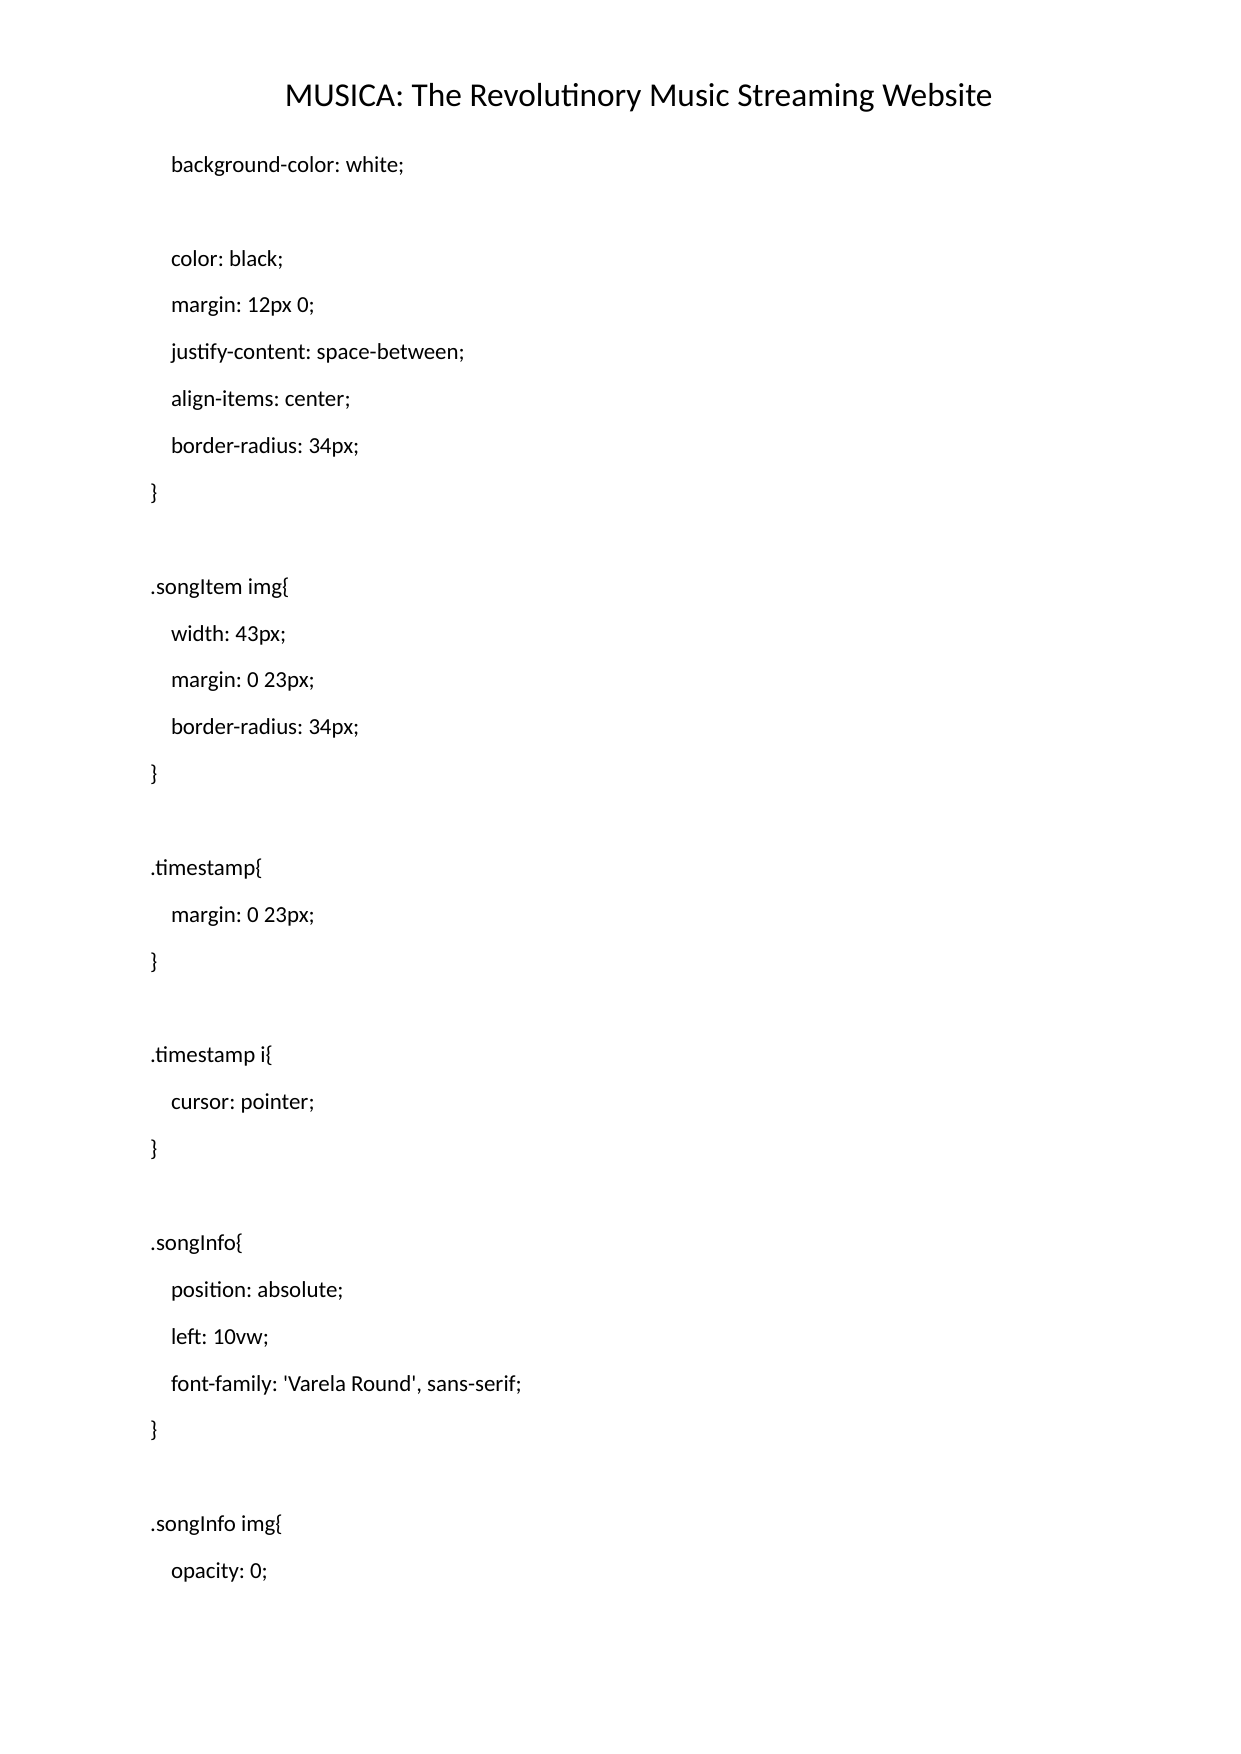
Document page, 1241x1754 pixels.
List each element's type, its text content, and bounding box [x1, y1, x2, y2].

text justify-content: space-between; [150, 337, 1090, 366]
text border-radius: 34px; [150, 712, 1090, 741]
text } [150, 1416, 1090, 1444]
text } [150, 759, 1090, 787]
text .songInfo img{ [150, 1509, 1090, 1537]
text font-family: 'Varela Round', sans-serif; [150, 1369, 1090, 1397]
text left: 10vw; [150, 1322, 1090, 1350]
text margin: 12px 0; [150, 291, 1090, 319]
text .timestamp{ [150, 853, 1090, 881]
text background-color: white; [150, 150, 1090, 178]
text .timestamp i{ [150, 1041, 1090, 1069]
text position: absolute; [150, 1275, 1090, 1303]
text } [150, 478, 1090, 506]
text } [150, 947, 1090, 975]
text .songInfo{ [150, 1228, 1090, 1256]
text cursor: pointer; [150, 1087, 1090, 1116]
text margin: 0 23px; [150, 666, 1090, 694]
text color: black; [150, 244, 1090, 272]
text .songItem img{ [150, 572, 1090, 600]
text } [150, 1134, 1090, 1162]
text width: 43px; [150, 619, 1090, 647]
text border-radius: 34px; [150, 431, 1090, 459]
text opacity: 0; [150, 1556, 1090, 1584]
text align-items: center; [150, 384, 1090, 412]
text margin: 0 23px; [150, 900, 1090, 928]
